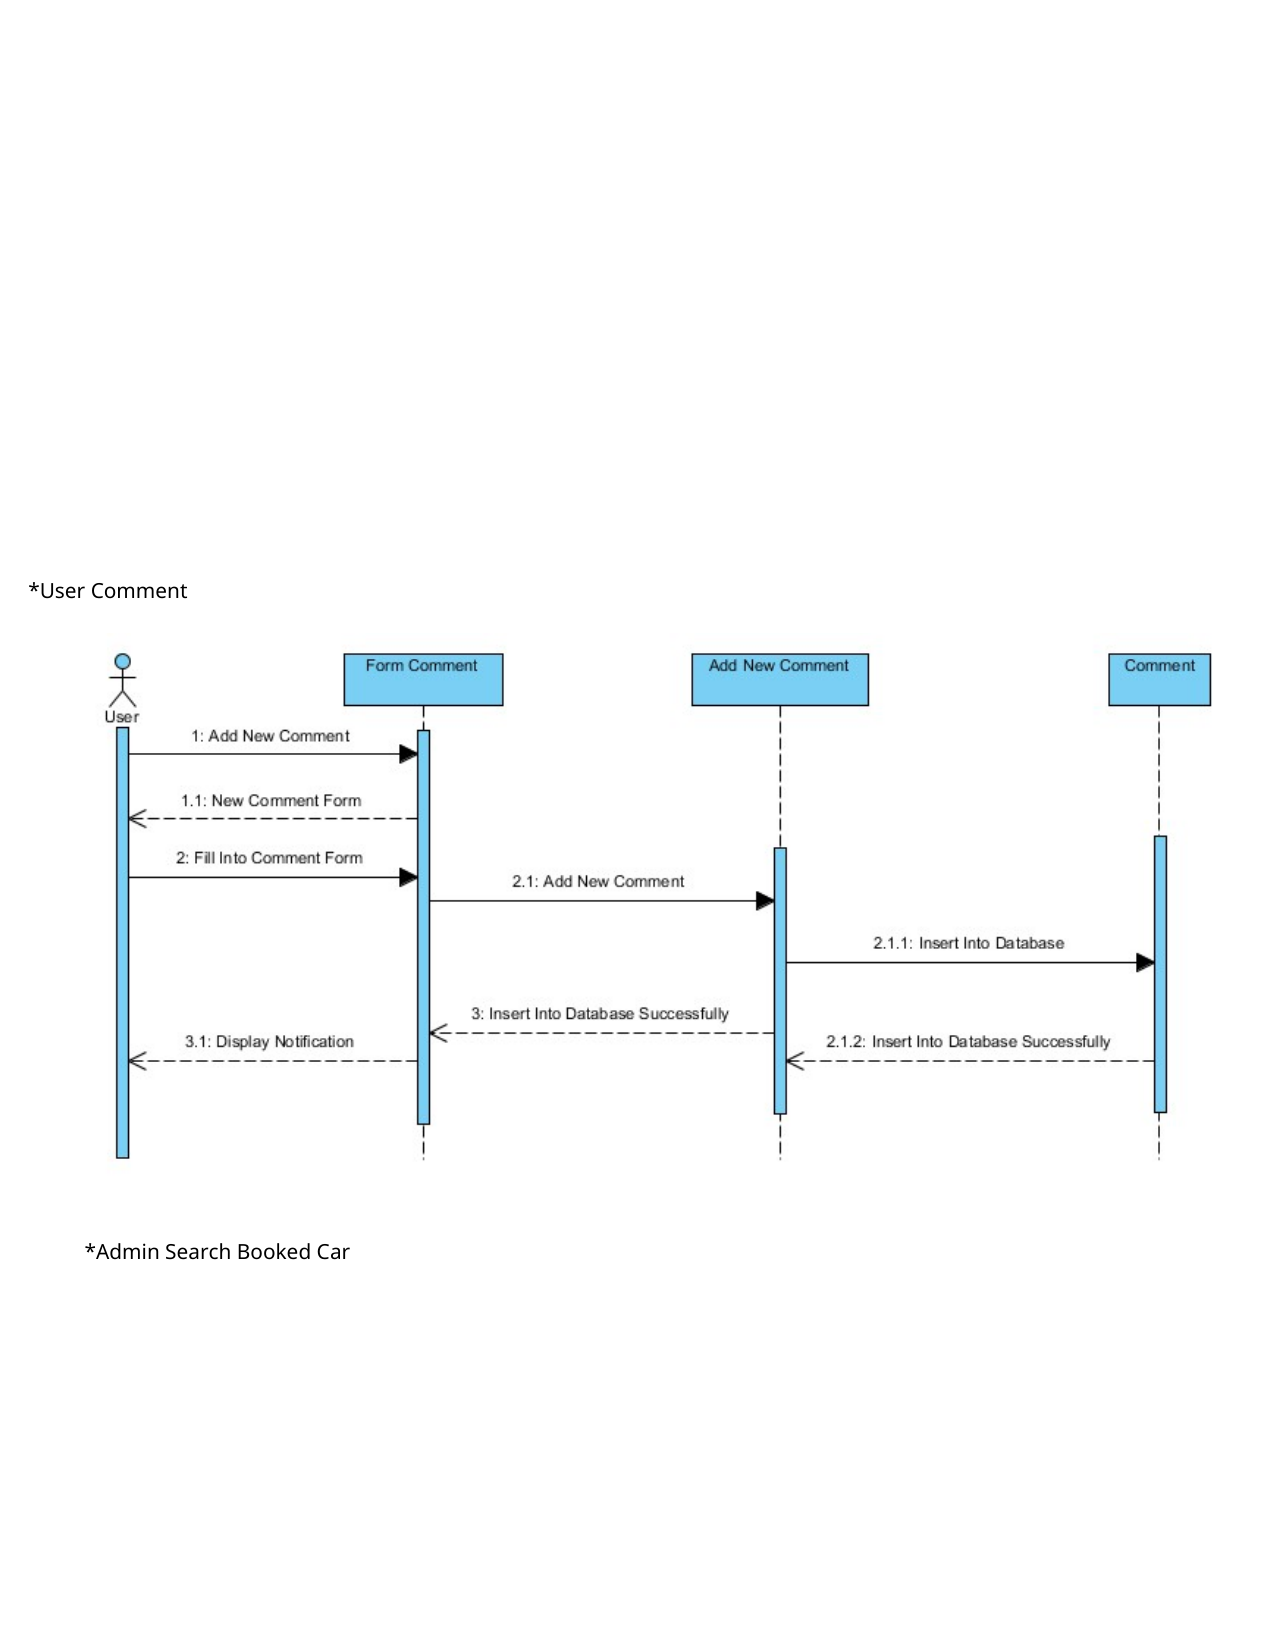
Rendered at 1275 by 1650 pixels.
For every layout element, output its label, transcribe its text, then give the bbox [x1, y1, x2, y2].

picture [84, 633, 1229, 1181]
text *Admin Search Booked Car [84, 1237, 1172, 1266]
text *User Comment [28, 577, 1172, 605]
